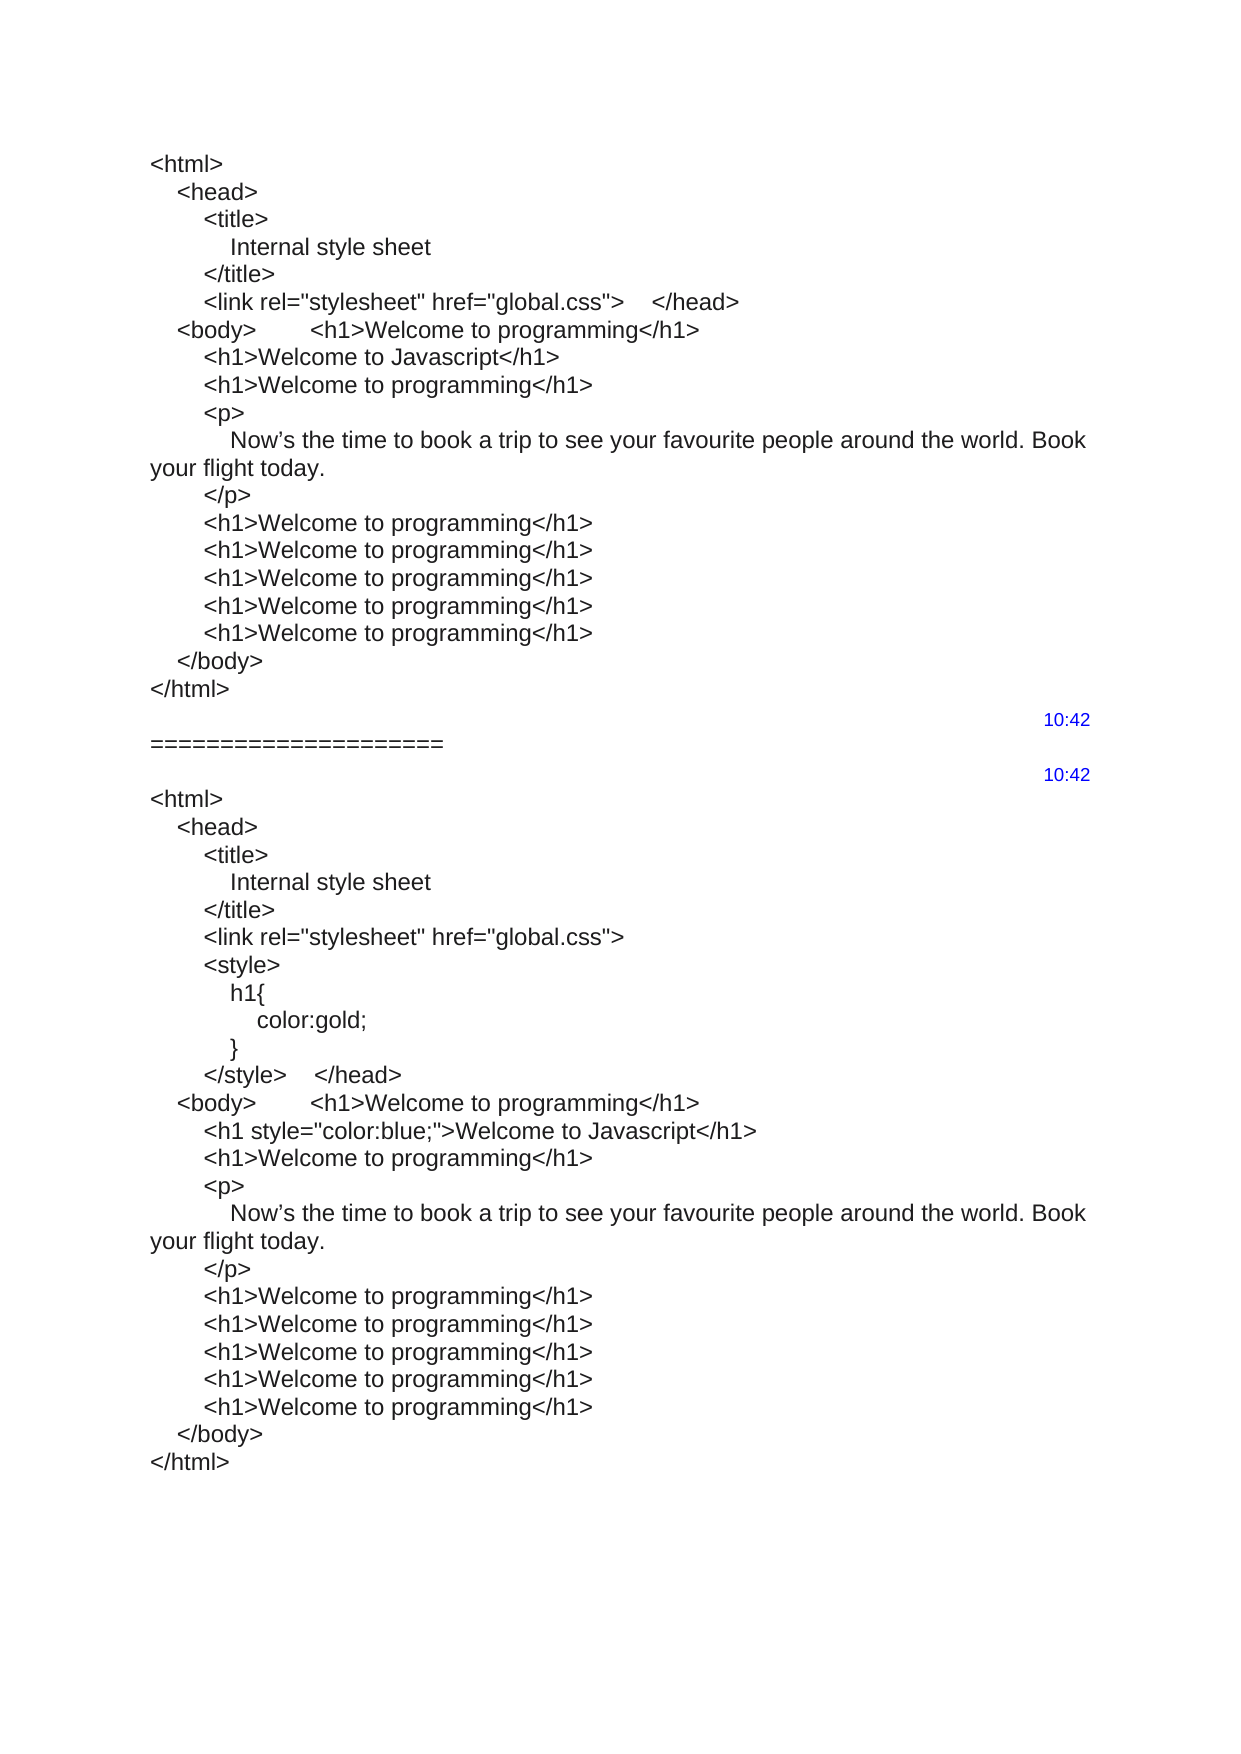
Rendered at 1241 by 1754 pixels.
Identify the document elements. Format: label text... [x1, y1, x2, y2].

text <html> <head> <title> Internal style sheet </title> <link rel="stylesheet" href="global.css"> </head> <body> <h1>Welcome to programming</h1> <h1>Welcome to Javascript</h1> <h1>Welcome to programming</h1> <p> Now’s the time to book a trip to see your favourite people around the world. Book your flight today. </p> <h1>Welcome to programming</h1> <h1>Welcome to programming</h1> <h1>Welcome to programming</h1> <h1>Welcome to programming</h1> <h1>Welcome to programming</h1> </body> </html> [150, 150, 1090, 702]
text <html> <head> <title> Internal style sheet </title> <link rel="stylesheet" href="global.css"> <style> h1{ color:gold; } </style> </head> <body> <h1>Welcome to programming</h1> <h1 style="color:blue;">Welcome to Javascript</h1> <h1>Welcome to programming</h1> <p> Now’s the time to book a trip to see your favourite people around the world. Book your flight today. </p> <h1>Welcome to programming</h1> <h1>Welcome to programming</h1> <h1>Welcome to programming</h1> <h1>Welcome to programming</h1> <h1>Welcome to programming</h1> </body> </html> [150, 785, 1090, 1475]
text ===================== [150, 730, 1090, 757]
text 10:42 [150, 708, 1090, 730]
text 10:42 [150, 764, 1090, 785]
